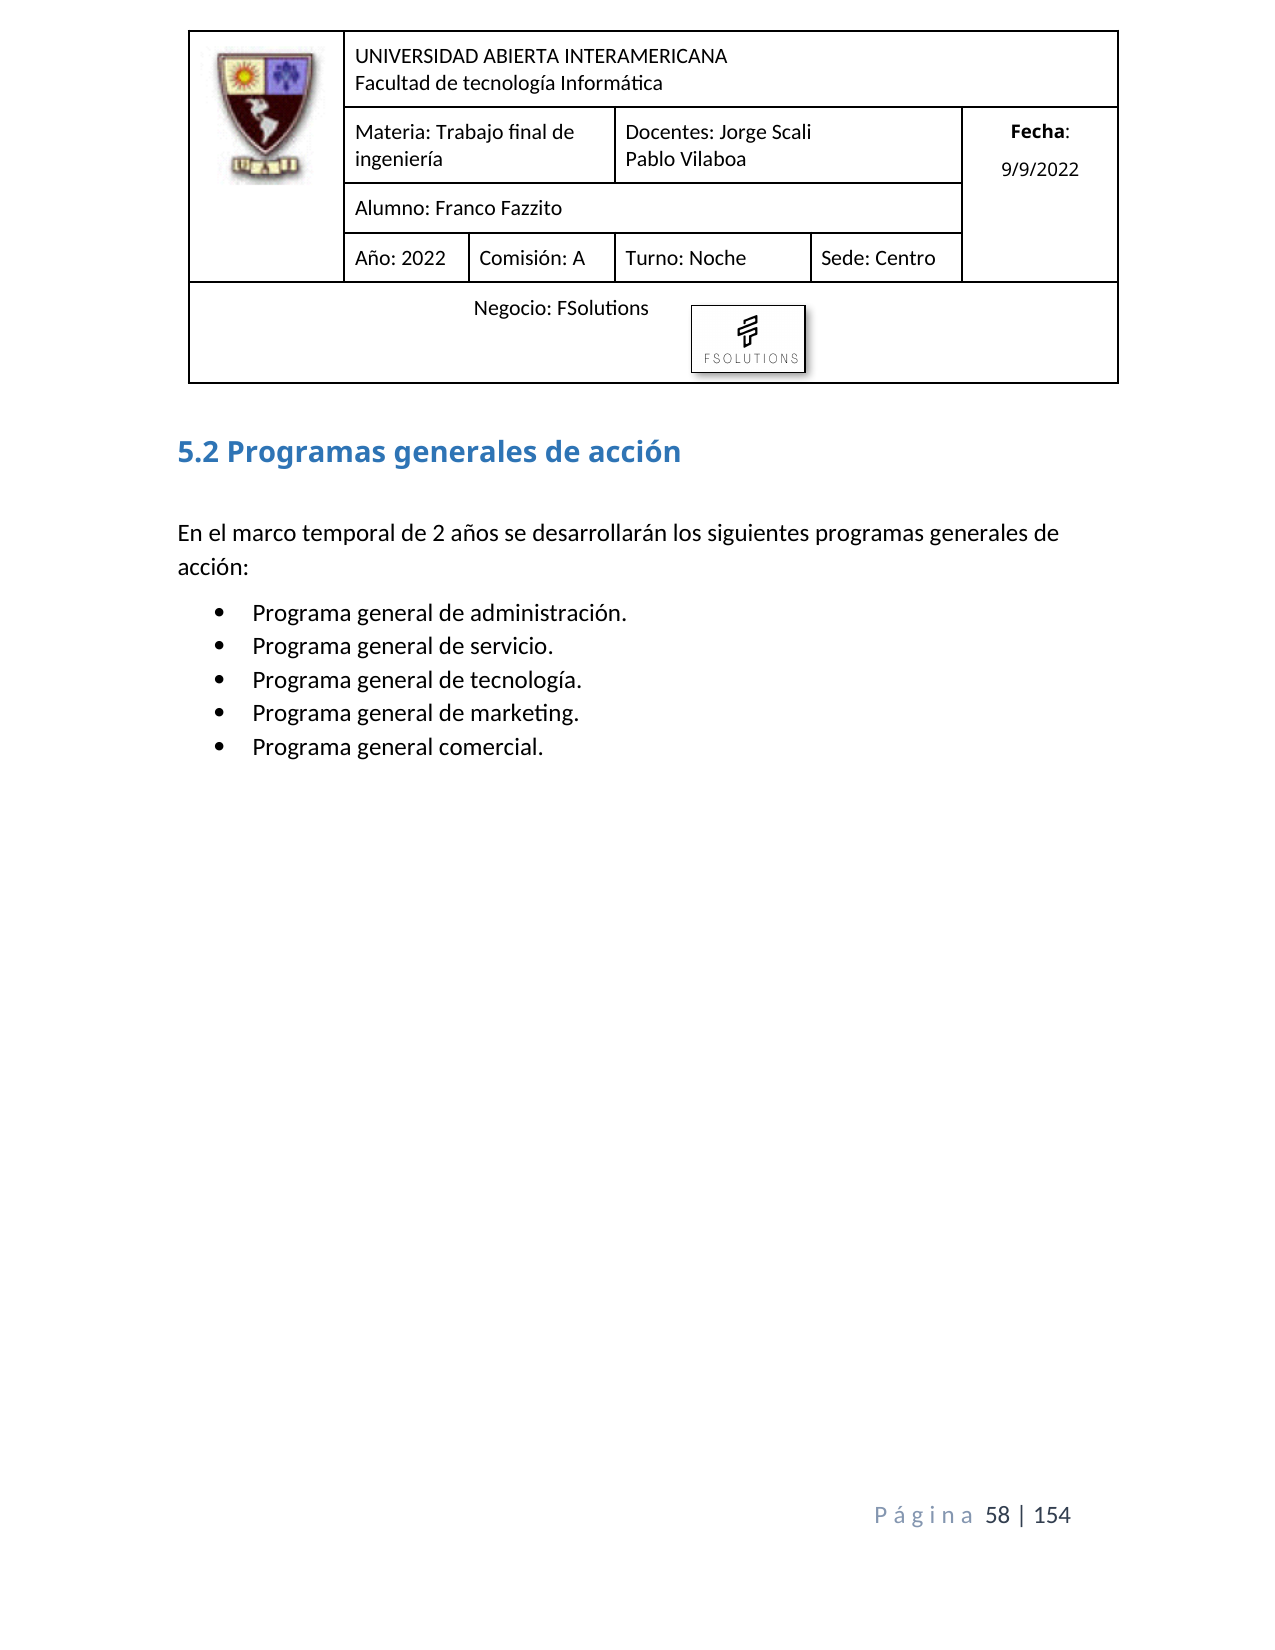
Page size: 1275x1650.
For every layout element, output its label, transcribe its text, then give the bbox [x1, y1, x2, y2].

list Programa general de administración. [215, 597, 1098, 627]
list Programa general comercial. [215, 731, 1098, 761]
picture [692, 306, 804, 372]
list Programa general de marketing. [215, 697, 1098, 728]
subtitle 5.2 Programas generales de acción [177, 431, 1098, 471]
list Programa general de tecnología. [215, 664, 1098, 694]
picture [198, 42, 332, 192]
text En el marco temporal de 2 años se desarrollarán los siguientes programas generales de acción: [177, 517, 1098, 581]
list Programa general de servicio. [215, 630, 1098, 661]
